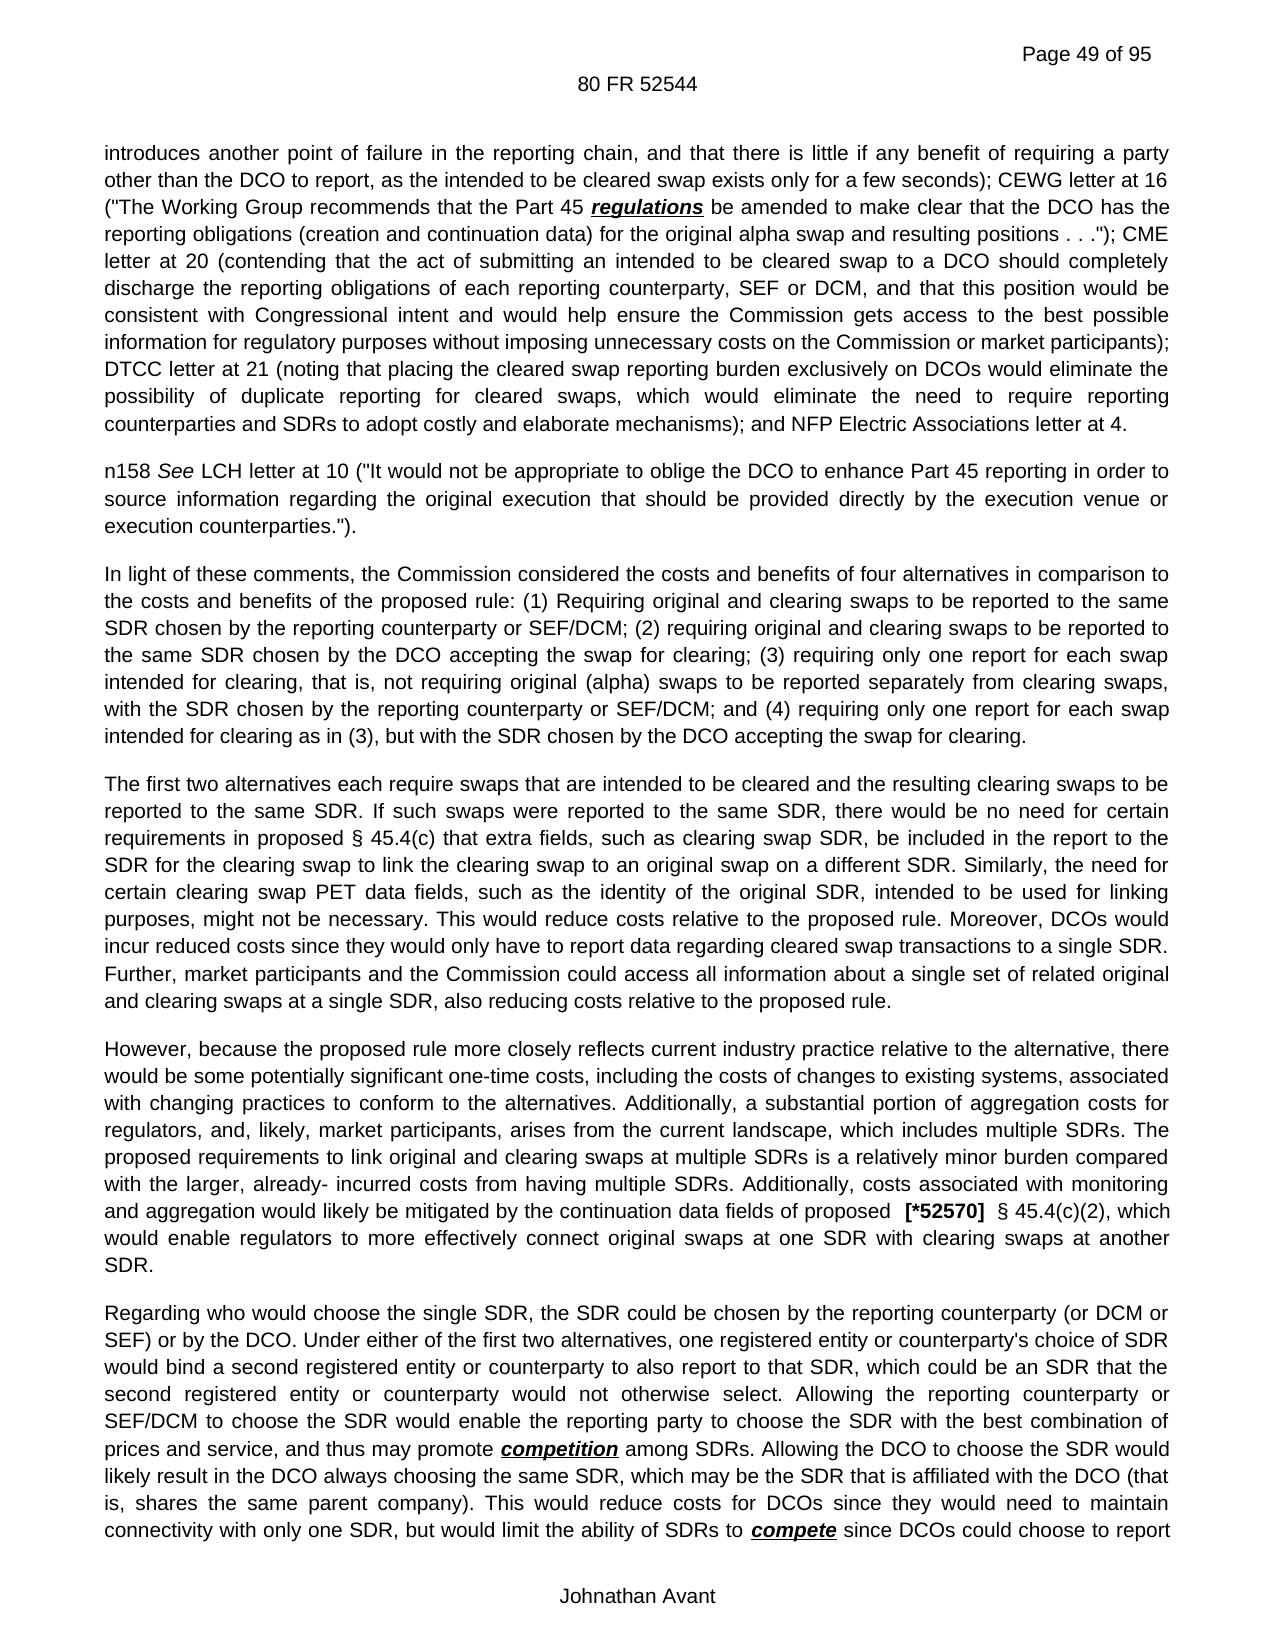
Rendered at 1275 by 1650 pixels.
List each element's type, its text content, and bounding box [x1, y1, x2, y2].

text However, because the proposed rule more closely reflects current industry practice relative to the alternative, there would be some potentially significant one-time costs, including the costs of changes to existing systems, associated with changing practices to conform to the alternatives. Additionally, a substantial portion of aggregation costs for regulators, and, likely, market participants, arises from the current landscape, which includes multiple SDRs. The proposed requirements to link original and clearing swaps at multiple SDRs is a relatively minor burden compared with the larger, already- incurred costs from having multiple SDRs. Additionally, costs associated with monitoring and aggregation would likely be mitigated by the continuation data fields of proposed [*52570] § 45.4(c)(2), which would enable regulators to more effectively connect original swaps at one SDR with clearing swaps at another SDR. [104, 1033, 1171, 1277]
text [104, 137, 1171, 435]
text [104, 1298, 1171, 1542]
text n158 See LCH letter at 10 ("It would not be appropriate to oblige the DCO to enhance Part 45 reporting in order to source information regarding the original execution that should be provided directly by the execution venue or execution counterparties."). [104, 456, 1171, 537]
text In light of these comments, the Commission considered the costs and benefits of four alternatives in comparison to the costs and benefits of the proposed rule: (1) Requiring original and clearing swaps to be reported to the same SDR chosen by the reporting counterparty or SEF/DCM; (2) requiring original and clearing swaps to be reported to the same SDR chosen by the DCO accepting the swap for clearing; (3) requiring only one report for each swap intended for clearing, that is, not requiring original (alpha) swaps to be reported separately from clearing swaps, with the SDR chosen by the reporting counterparty or SEF/DCM; and (4) requiring only one report for each swap intended for clearing as in (3), but with the SDR chosen by the DCO accepting the swap for clearing. [104, 558, 1171, 748]
text The first two alternatives each require swaps that are intended to be cleared and the resulting clearing swaps to be reported to the same SDR. If such swaps were reported to the same SDR, there would be no need for certain requirements in proposed § 45.4(c) that extra fields, such as clearing swap SDR, be included in the report to the SDR for the clearing swap to link the clearing swap to an original swap on a different SDR. Similarly, the need for certain clearing swap PET data fields, such as the identity of the original SDR, intended to be used for linking purposes, might not be necessary. This would reduce costs relative to the proposed rule. Moreover, DCOs would incur reduced costs since they would only have to report data regarding cleared swap transactions to a single SDR. Further, market participants and the Commission could access all information about a single set of related original and clearing swaps at a single SDR, also reducing costs relative to the proposed rule. [104, 769, 1171, 1012]
